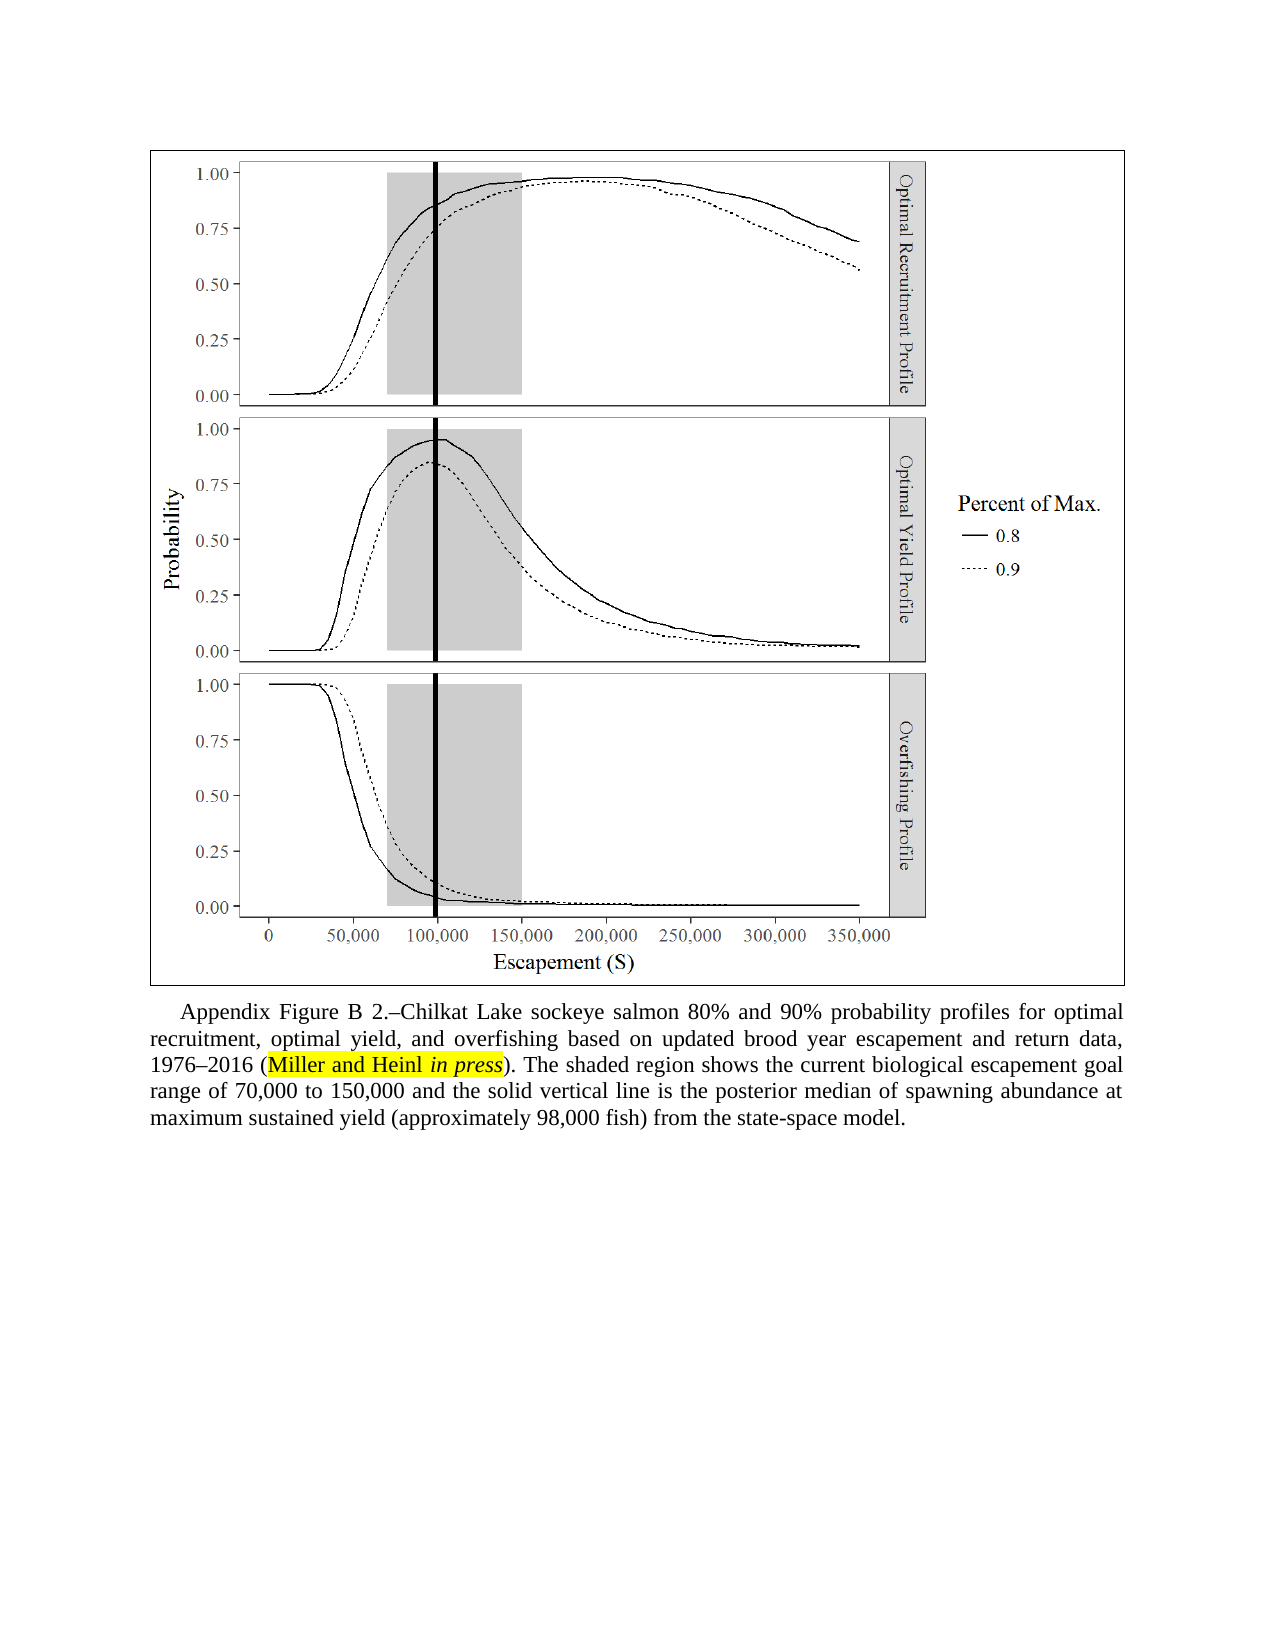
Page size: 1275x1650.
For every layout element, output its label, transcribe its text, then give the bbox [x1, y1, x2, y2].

text Appendix Figure B 10.–Chilkat Lake sockeye salmon 80% and 90% probability profiles for optimal recruitment, optimal yield, and overfishing based on updated brood year escapement and return data, 1976–2016 (Miller and Heinl in press). The shaded region shows the current biological escapement goal range of 70,000 to 150,000 and the solid vertical line is the posterior median of spawning abundance at maximum sustained yield (approximately 98,000 fish) from the state-space model. [150, 998, 1125, 1130]
picture [151, 151, 1124, 985]
